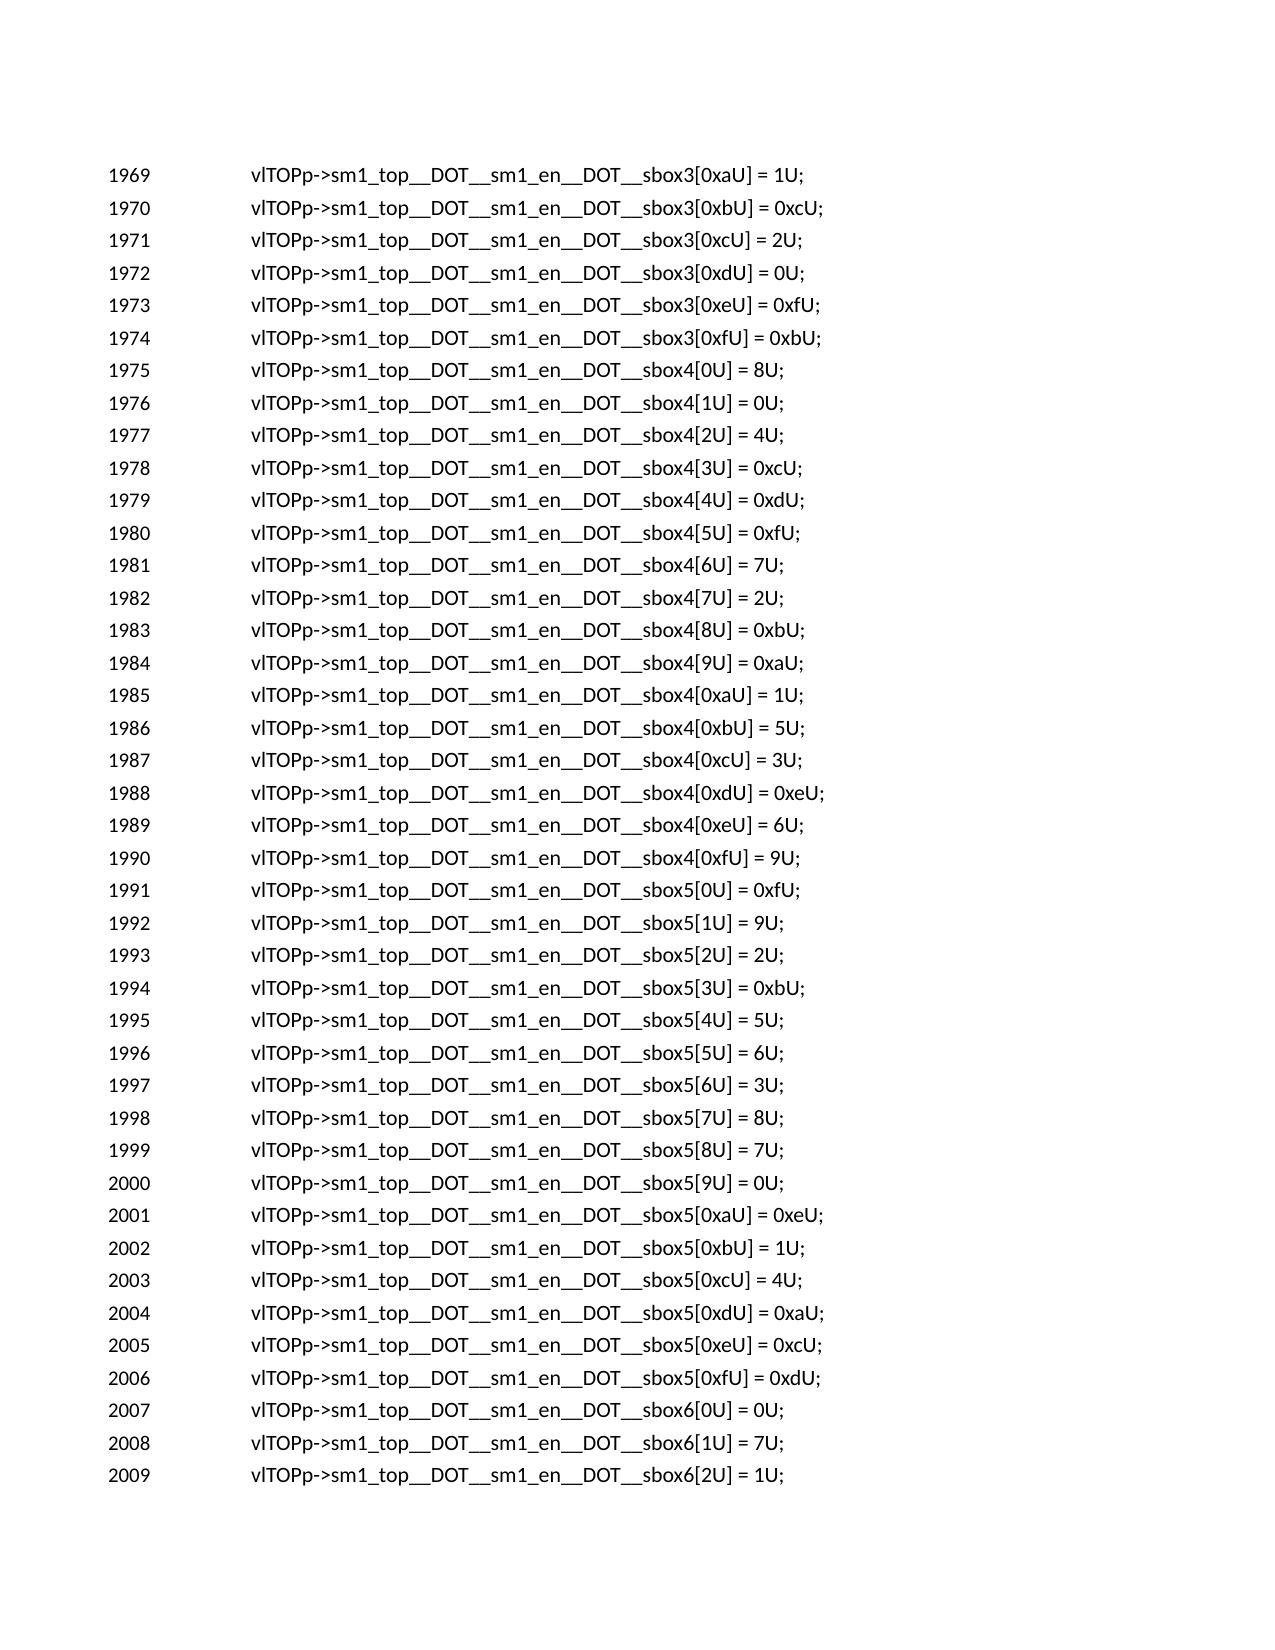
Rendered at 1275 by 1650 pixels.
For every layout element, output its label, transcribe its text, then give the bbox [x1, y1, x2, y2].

text vlTOPp->sm1_top__DOT__sm1_en__DOT__sbox3[0xcU] = 2U; [187, 224, 1087, 256]
text vlTOPp->sm1_top__DOT__sm1_en__DOT__sbox5[0U] = 0xfU; [187, 874, 1087, 906]
text vlTOPp->sm1_top__DOT__sm1_en__DOT__sbox3[0xbU] = 0xcU; [187, 191, 1087, 224]
text vlTOPp->sm1_top__DOT__sm1_en__DOT__sbox5[3U] = 0xbU; [187, 971, 1087, 1004]
text vlTOPp->sm1_top__DOT__sm1_en__DOT__sbox5[0xcU] = 4U; [187, 1264, 1087, 1296]
text vlTOPp->sm1_top__DOT__sm1_en__DOT__sbox5[2U] = 2U; [187, 939, 1087, 971]
text vlTOPp->sm1_top__DOT__sm1_en__DOT__sbox4[9U] = 0xaU; [187, 646, 1087, 679]
text vlTOPp->sm1_top__DOT__sm1_en__DOT__sbox4[5U] = 0xfU; [187, 516, 1087, 549]
text vlTOPp->sm1_top__DOT__sm1_en__DOT__sbox4[3U] = 0xcU; [187, 451, 1087, 484]
text vlTOPp->sm1_top__DOT__sm1_en__DOT__sbox3[0xdU] = 0U; [187, 256, 1087, 289]
text vlTOPp->sm1_top__DOT__sm1_en__DOT__sbox4[0xbU] = 5U; [187, 711, 1087, 744]
text vlTOPp->sm1_top__DOT__sm1_en__DOT__sbox4[8U] = 0xbU; [187, 614, 1087, 646]
text vlTOPp->sm1_top__DOT__sm1_en__DOT__sbox5[0xbU] = 1U; [187, 1231, 1087, 1264]
text vlTOPp->sm1_top__DOT__sm1_en__DOT__sbox5[0xaU] = 0xeU; [187, 1199, 1087, 1231]
text vlTOPp->sm1_top__DOT__sm1_en__DOT__sbox5[8U] = 7U; [187, 1134, 1087, 1166]
text vlTOPp->sm1_top__DOT__sm1_en__DOT__sbox3[0xaU] = 1U; [187, 159, 1087, 191]
text vlTOPp->sm1_top__DOT__sm1_en__DOT__sbox4[4U] = 0xdU; [187, 484, 1087, 516]
text vlTOPp->sm1_top__DOT__sm1_en__DOT__sbox4[0xeU] = 6U; [187, 809, 1087, 841]
text vlTOPp->sm1_top__DOT__sm1_en__DOT__sbox6[1U] = 7U; [187, 1426, 1087, 1459]
text vlTOPp->sm1_top__DOT__sm1_en__DOT__sbox5[7U] = 8U; [187, 1101, 1087, 1134]
text vlTOPp->sm1_top__DOT__sm1_en__DOT__sbox4[6U] = 7U; [187, 549, 1087, 581]
text vlTOPp->sm1_top__DOT__sm1_en__DOT__sbox4[1U] = 0U; [187, 386, 1087, 419]
text vlTOPp->sm1_top__DOT__sm1_en__DOT__sbox6[2U] = 1U; [187, 1459, 1087, 1491]
text vlTOPp->sm1_top__DOT__sm1_en__DOT__sbox4[0xdU] = 0xeU; [187, 776, 1087, 809]
text vlTOPp->sm1_top__DOT__sm1_en__DOT__sbox4[7U] = 2U; [187, 581, 1087, 614]
text vlTOPp->sm1_top__DOT__sm1_en__DOT__sbox4[2U] = 4U; [187, 419, 1087, 451]
text vlTOPp->sm1_top__DOT__sm1_en__DOT__sbox4[0xfU] = 9U; [187, 841, 1087, 874]
text vlTOPp->sm1_top__DOT__sm1_en__DOT__sbox5[0xeU] = 0xcU; [187, 1329, 1087, 1361]
text vlTOPp->sm1_top__DOT__sm1_en__DOT__sbox4[0xcU] = 3U; [187, 744, 1087, 776]
text vlTOPp->sm1_top__DOT__sm1_en__DOT__sbox3[0xfU] = 0xbU; [187, 321, 1087, 354]
text vlTOPp->sm1_top__DOT__sm1_en__DOT__sbox5[9U] = 0U; [187, 1166, 1087, 1199]
text vlTOPp->sm1_top__DOT__sm1_en__DOT__sbox5[4U] = 5U; [187, 1004, 1087, 1036]
text vlTOPp->sm1_top__DOT__sm1_en__DOT__sbox5[1U] = 9U; [187, 906, 1087, 939]
text vlTOPp->sm1_top__DOT__sm1_en__DOT__sbox5[0xfU] = 0xdU; [187, 1361, 1087, 1394]
text vlTOPp->sm1_top__DOT__sm1_en__DOT__sbox4[0U] = 8U; [187, 354, 1087, 386]
text vlTOPp->sm1_top__DOT__sm1_en__DOT__sbox5[0xdU] = 0xaU; [187, 1296, 1087, 1329]
text vlTOPp->sm1_top__DOT__sm1_en__DOT__sbox3[0xeU] = 0xfU; [187, 289, 1087, 321]
text vlTOPp->sm1_top__DOT__sm1_en__DOT__sbox5[6U] = 3U; [187, 1069, 1087, 1101]
text vlTOPp->sm1_top__DOT__sm1_en__DOT__sbox5[5U] = 6U; [187, 1036, 1087, 1069]
text vlTOPp->sm1_top__DOT__sm1_en__DOT__sbox6[0U] = 0U; [187, 1394, 1087, 1426]
text vlTOPp->sm1_top__DOT__sm1_en__DOT__sbox4[0xaU] = 1U; [187, 679, 1087, 711]
